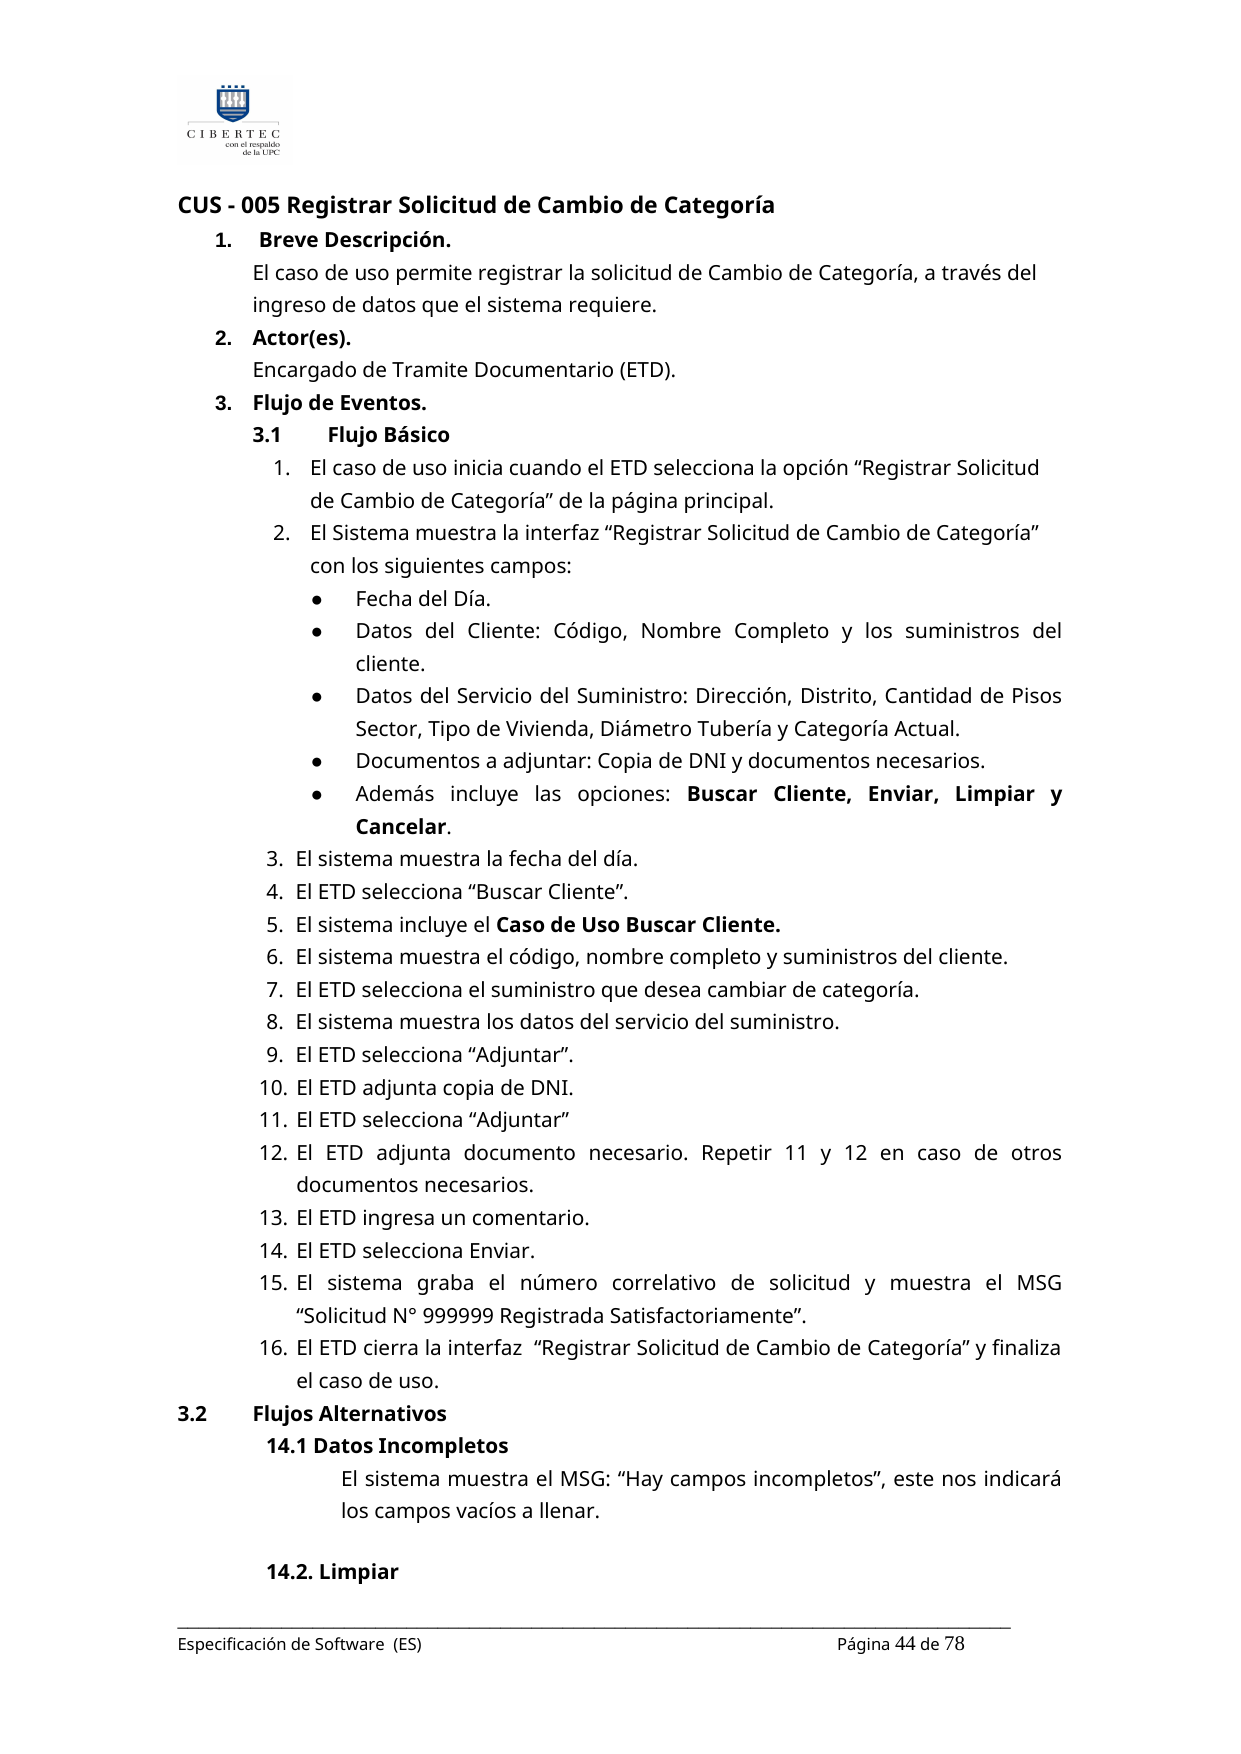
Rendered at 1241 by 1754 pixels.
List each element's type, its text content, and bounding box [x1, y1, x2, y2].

list Además incluye las opciones: Buscar Cliente, Enviar, Limpiar y Cancelar. [310, 779, 1063, 840]
text CUS - 005 Registrar Solicitud de Cambio de Categoría [177, 189, 1063, 220]
picture [177, 75, 293, 165]
list El ETD selecciona “Adjuntar” [259, 1105, 1063, 1134]
list Datos del Cliente: Código, Nombre Completo y los suministros del cliente. [310, 616, 1063, 677]
text 14.2. Limpiar [266, 1557, 1063, 1585]
list El ETD adjunta copia de DNI. [259, 1073, 1063, 1101]
list El ETD cierra la interfaz “Registrar Solicitud de Cambio de Categoría” y finaliza el caso de uso. [259, 1333, 1063, 1394]
list El sistema graba el número correlativo de solicitud y muestra el MSG “Solicitud N° 999999 Registrada Satisfactoriamente”. [259, 1268, 1063, 1329]
text 14.1 Datos Incompletos [266, 1431, 1063, 1460]
list El ETD ingresa un comentario. [259, 1203, 1063, 1232]
list El sistema muestra el código, nombre completo y suministros del cliente. [266, 942, 1063, 971]
list El ETD adjunta documento necesario. Repetir 11 y 12 en caso de otros documentos necesarios. [259, 1138, 1063, 1199]
list El ETD selecciona el suministro que desea cambiar de categoría. [266, 975, 1063, 1003]
list El caso de uso inicia cuando el ETD selecciona la opción “Registrar Solicitud de Cambio de Categoría” de la página principal. [273, 453, 1063, 514]
text El sistema muestra el MSG: “Hay campos incompletos”, este nos indicará los campos vacíos a llenar. [341, 1464, 1063, 1525]
list El sistema muestra los datos del servicio del suministro. [266, 1007, 1063, 1036]
list Documentos a adjuntar: Copia de DNI y documentos necesarios. [310, 747, 1063, 775]
list El ETD selecciona “Adjuntar”. [266, 1040, 1063, 1068]
list Actor(es). Encargado de Tramite Documentario (ETD). [215, 323, 1063, 384]
list El sistema incluye el Caso de Uso Buscar Cliente. [266, 910, 1063, 938]
list El Sistema muestra la interfaz “Registrar Solicitud de Cambio de Categoría” con los siguientes campos: [273, 518, 1063, 579]
list Flujo de Eventos. 3.1 Flujo Básico [215, 388, 1063, 449]
list El ETD selecciona Enviar. [259, 1236, 1063, 1264]
list El sistema muestra la fecha del día. [266, 844, 1063, 873]
list Datos del Servicio del Suministro: Dirección, Distrito, Cantidad de Pisos Sector, Tipo de Vivienda, Diámetro Tubería y Categoría Actual. [310, 681, 1063, 742]
list El ETD selecciona “Buscar Cliente”. [266, 877, 1063, 906]
text 3.2 Flujos Alternativos [177, 1399, 1063, 1427]
list Fecha del Día. [310, 584, 1063, 612]
list Breve Descripción. El caso de uso permite registrar la solicitud de Cambio de Categoría, a través del ingreso de datos que el sistema requiere. [215, 225, 1063, 319]
